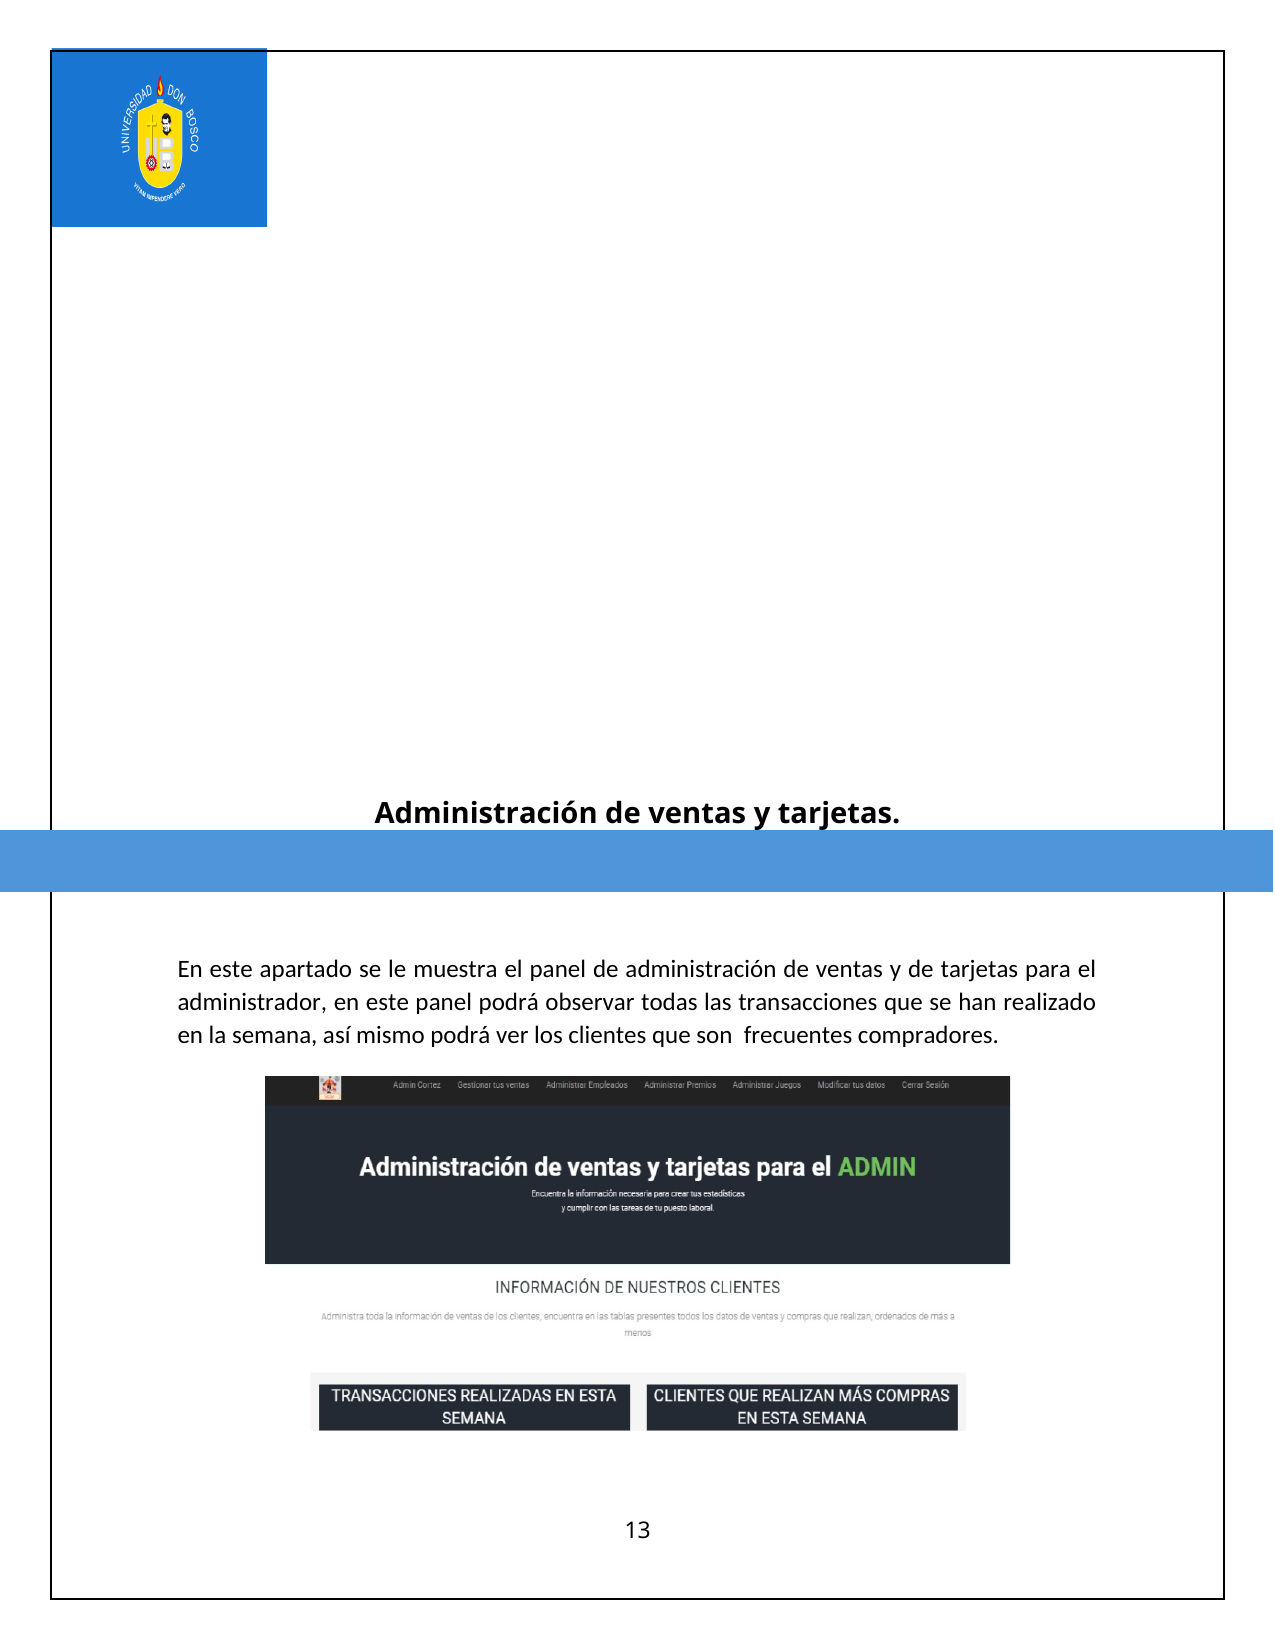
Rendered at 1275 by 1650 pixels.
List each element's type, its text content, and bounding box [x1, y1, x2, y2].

text En este apartado se le muestra el panel de administración de ventas y de tarjetas para el administrador, en este panel podrá observar todas las transacciones que se han realizado en la semana, así mismo podrá ver los clientes que son frecuentes compradores. [177, 953, 1098, 1049]
picture [265, 1076, 1011, 1431]
subtitle Administración de ventas y tarjetas. [177, 792, 1098, 830]
picture [52, 52, 268, 227]
